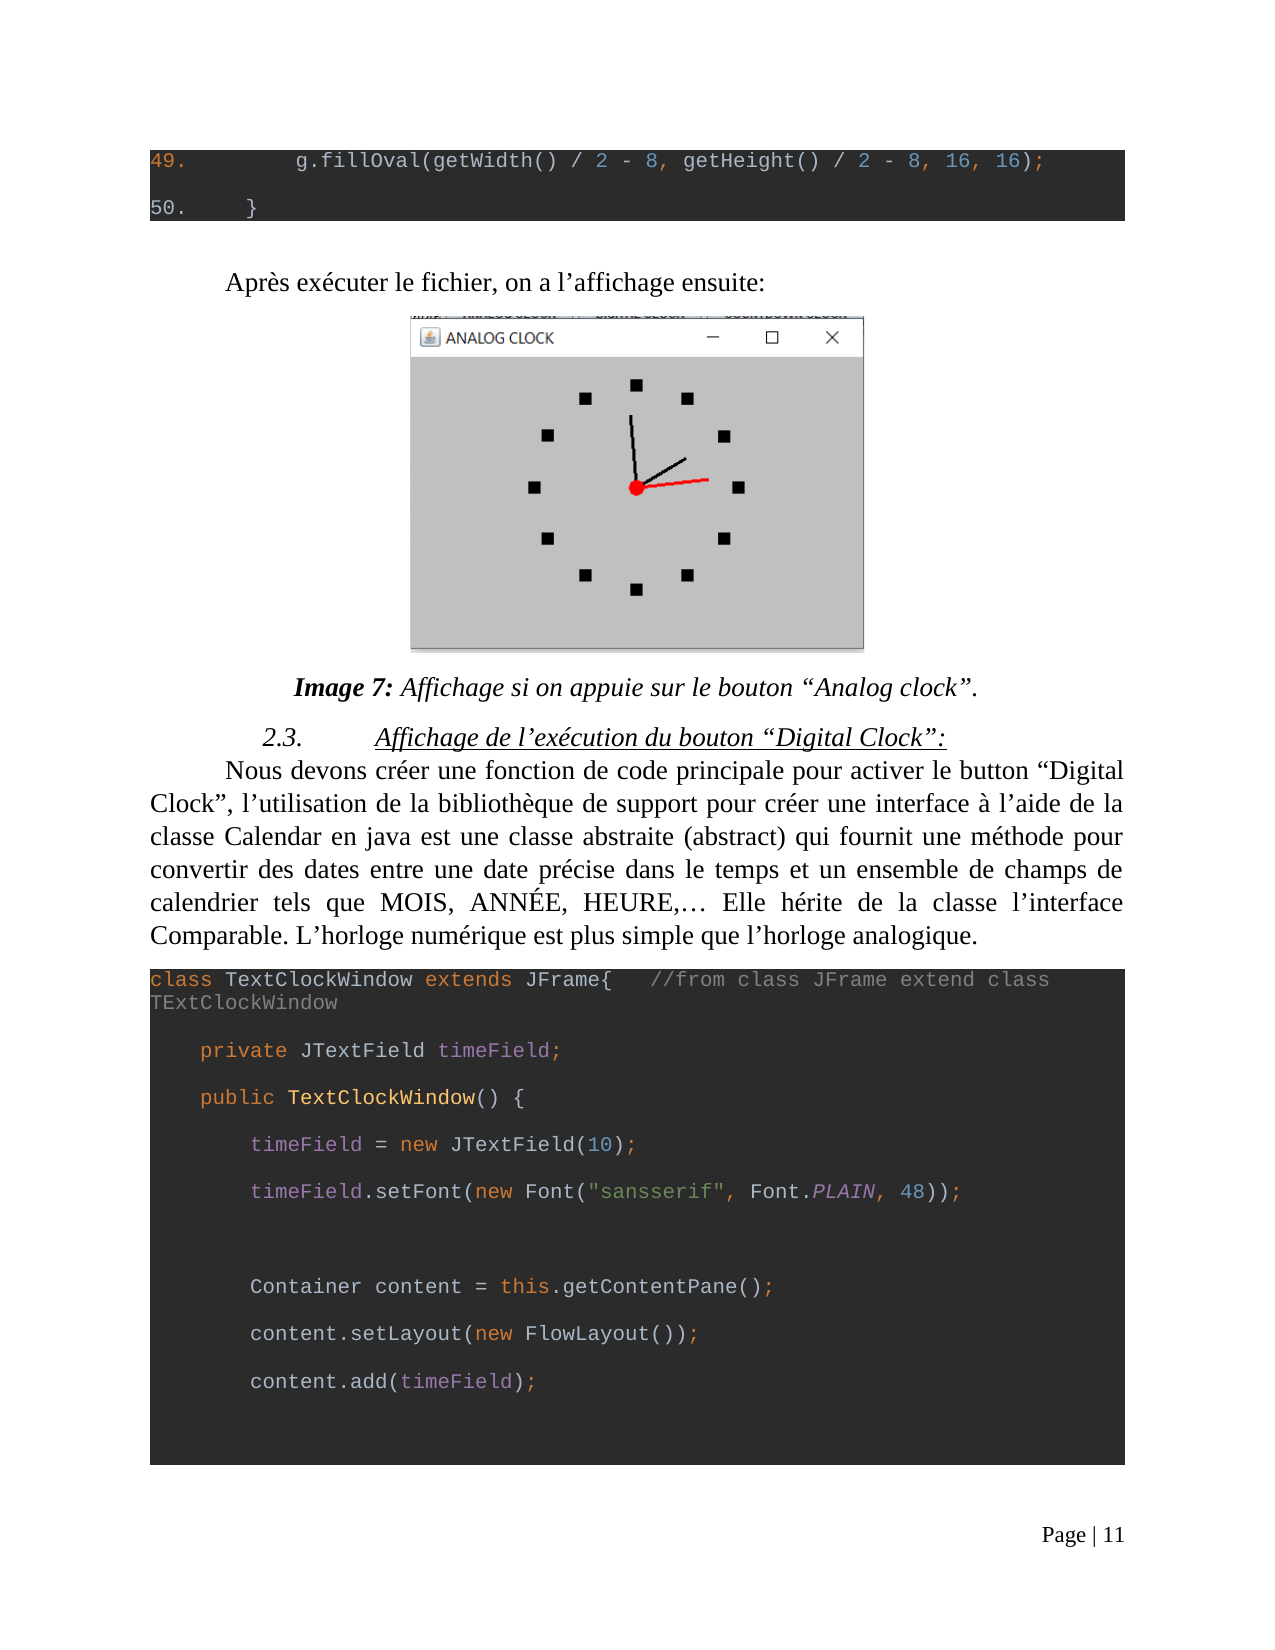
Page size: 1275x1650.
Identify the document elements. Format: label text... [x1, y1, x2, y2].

list g.fillOval(getWidth() / 2 - 8, getHeight() / 2 - 8, 16, 16); [150, 150, 1125, 197]
text Image 7: Affichage si on appuie sur le bouton “Analog clock”. [150, 671, 1125, 702]
text content.add(timeField); [150, 1371, 1125, 1418]
text timeField = new JTextField(10); [150, 1134, 1125, 1181]
list Affichage de l’exécution du bouton “Digital Clock”: [262, 722, 1125, 753]
list Nous devons créer une fonction de code principale pour activer le button “Digital Clock”, l’utilisation de la bibliothèque de support pour créer une interface à l’aide de la classe Calendar en java est une classe abstraite (abstract) qui fournit une méthode pour convertir des dates entre une date précise dans le temps et un ensemble de champs de calendrier tels que MOIS, ANNÉE, HEURE,… Elle hérite de la classe l’interface Comparable. L’horloge numérique est plus simple que l’horloge analogique. [150, 754, 1125, 950]
text private JTextField timeField; [150, 1039, 1125, 1087]
text timeField.setFont(new Font("sansserif", Font.PLAIN, 48)); [150, 1181, 1125, 1229]
text Container content = this.getContentPane(); [150, 1276, 1125, 1323]
text Après exécuter le fichier, on a l’affichage ensuite: [150, 266, 1125, 297]
picture [410, 316, 865, 653]
list } [150, 197, 1125, 221]
text content.setLayout(new FlowLayout()); [150, 1323, 1125, 1371]
text public TextClockWindow() { [150, 1087, 1125, 1134]
text class TextClockWindow extends JFrame{ //from class JFrame extend class TExtClockWindow [150, 969, 1125, 1039]
